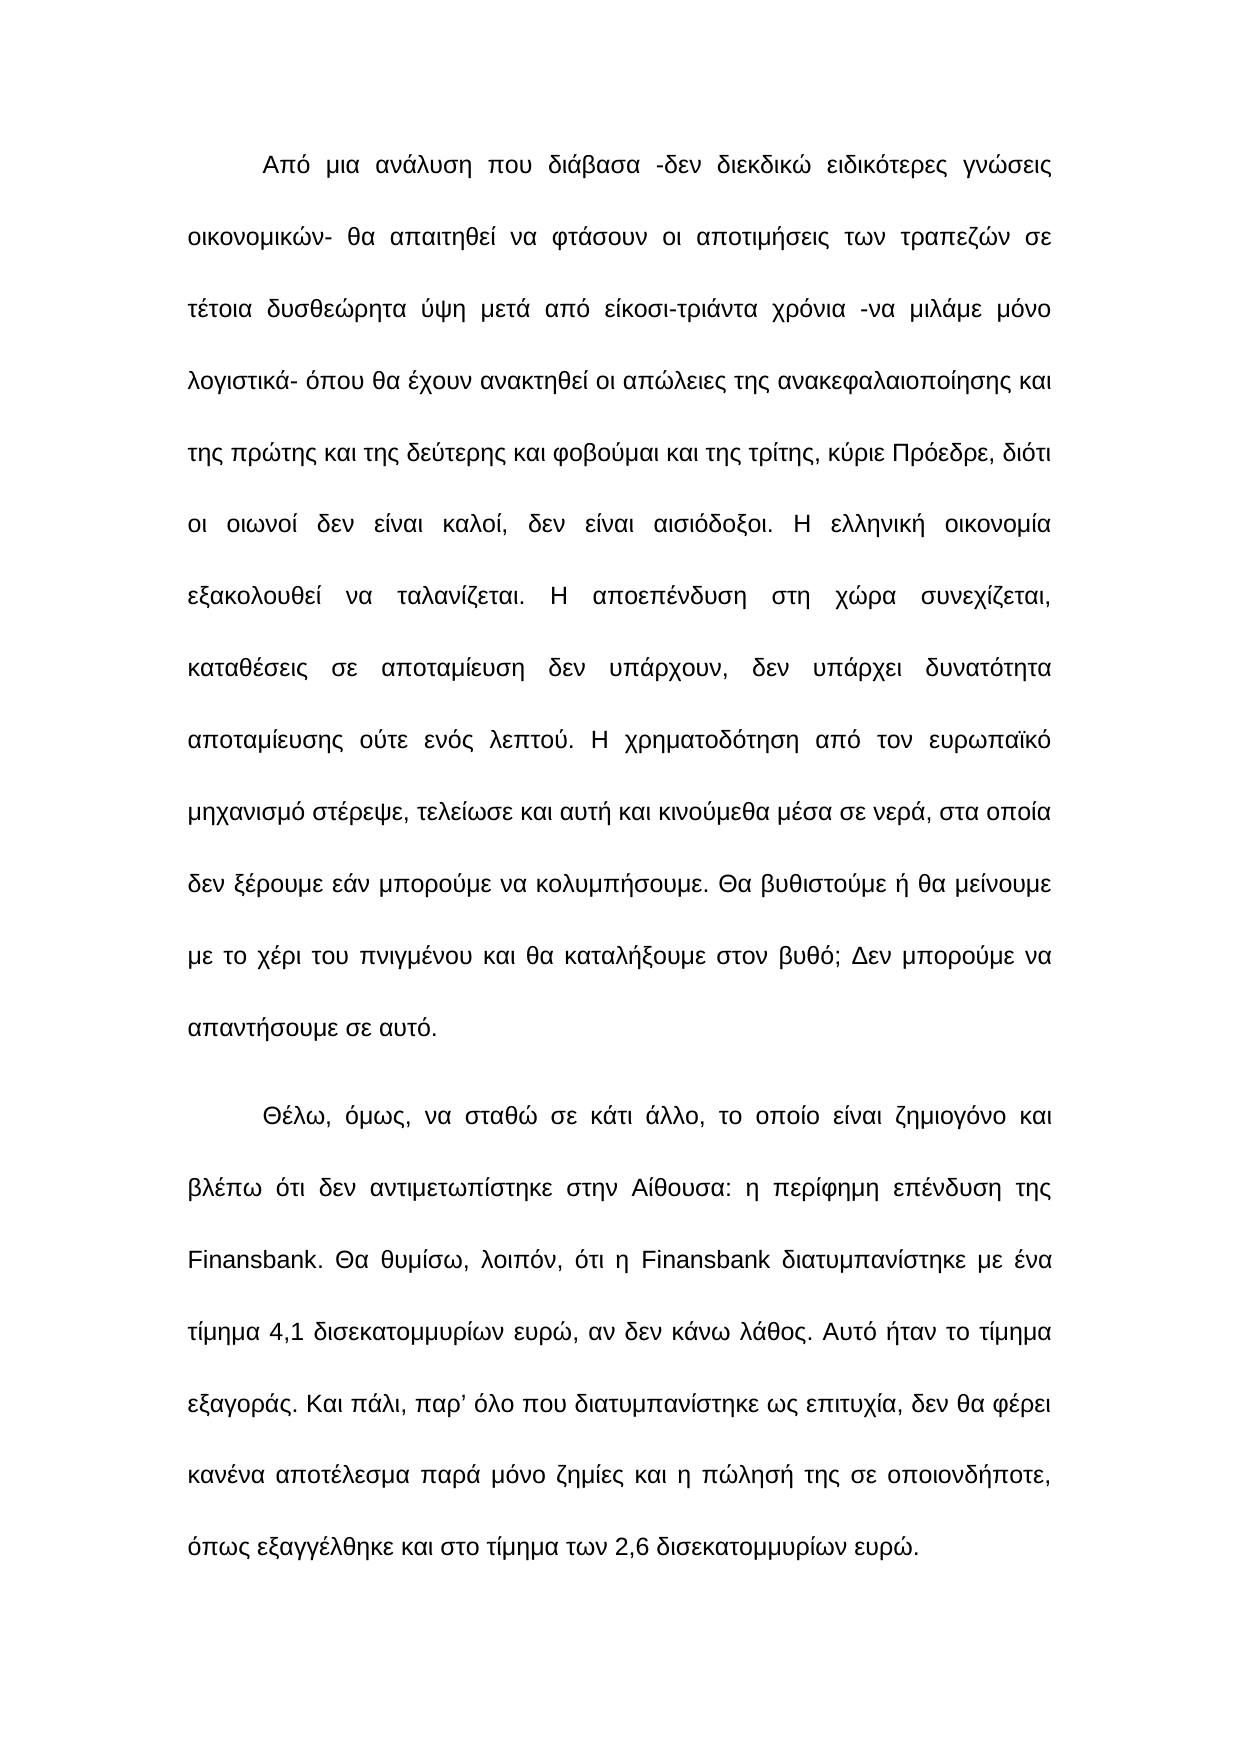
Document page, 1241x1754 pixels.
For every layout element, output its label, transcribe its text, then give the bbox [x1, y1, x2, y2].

text Από μια ανάλυση που διάβασα -δεν διεκδικώ ειδικότερες γνώσεις οικονομικών- θα απαιτηθεί να φτάσουν οι αποτιμήσεις των τραπεζών σε τέτοια δυσθεώρητα ύψη μετά από είκοσι-τριάντα χρόνια -να μιλάμε μόνο λογιστικά- όπου θα έχουν ανακτηθεί οι απώλειες της ανακεφαλαιοποίησης και της πρώτης και της δεύτερης και φοβούμαι και της τρίτης, κύριε Πρόεδρε, διότι οι οιωνοί δεν είναι καλοί, δεν είναι αισιόδοξοι. Η ελληνική οικονομία εξακολουθεί να ταλανίζεται. Η αποεπένδυση στη χώρα συνεχίζεται, καταθέσεις σε αποταμίευση δεν υπάρχουν, δεν υπάρχει δυνατότητα αποταμίευσης ούτε ενός λεπτού. Η χρηματοδότηση από τον ευρωπαϊκό μηχανισμό στέρεψε, τελείωσε και αυτή και κινούμεθα μέσα σε νερά, στα οποία δεν ξέρουμε εάν μπορούμε να κολυμπήσουμε. Θα βυθιστούμε ή θα μείνουμε με το χέρι του πνιγμένου και θα καταλήξουμε στον βυθό; Δεν μπορούμε να απαντήσουμε σε αυτό. [187, 150, 1053, 1041]
text Θέλω, όμως, να σταθώ σε κάτι άλλο, το οποίο είναι ζημιογόνο και βλέπω ότι δεν αντιμετωπίστηκε στην Αίθουσα: η περίφημη επένδυση της Finansbank. Θα θυμίσω, λοιπόν, ότι η Finansbank διατυμπανίστηκε με ένα τίμημα 4,1 δισεκατομμυρίων ευρώ, αν δεν κάνω λάθος. Αυτό ήταν το τίμημα εξαγοράς. Και πάλι, παρ’ όλο που διατυμπανίστηκε ως επιτυχία, δεν θα φέρει κανένα αποτέλεσμα παρά μόνο ζημίες και η πώλησή της σε οποιονδήποτε, όπως εξαγγέλθηκε και στο τίμημα των 2,6 δισεκατομμυρίων ευρώ. [187, 1101, 1053, 1561]
